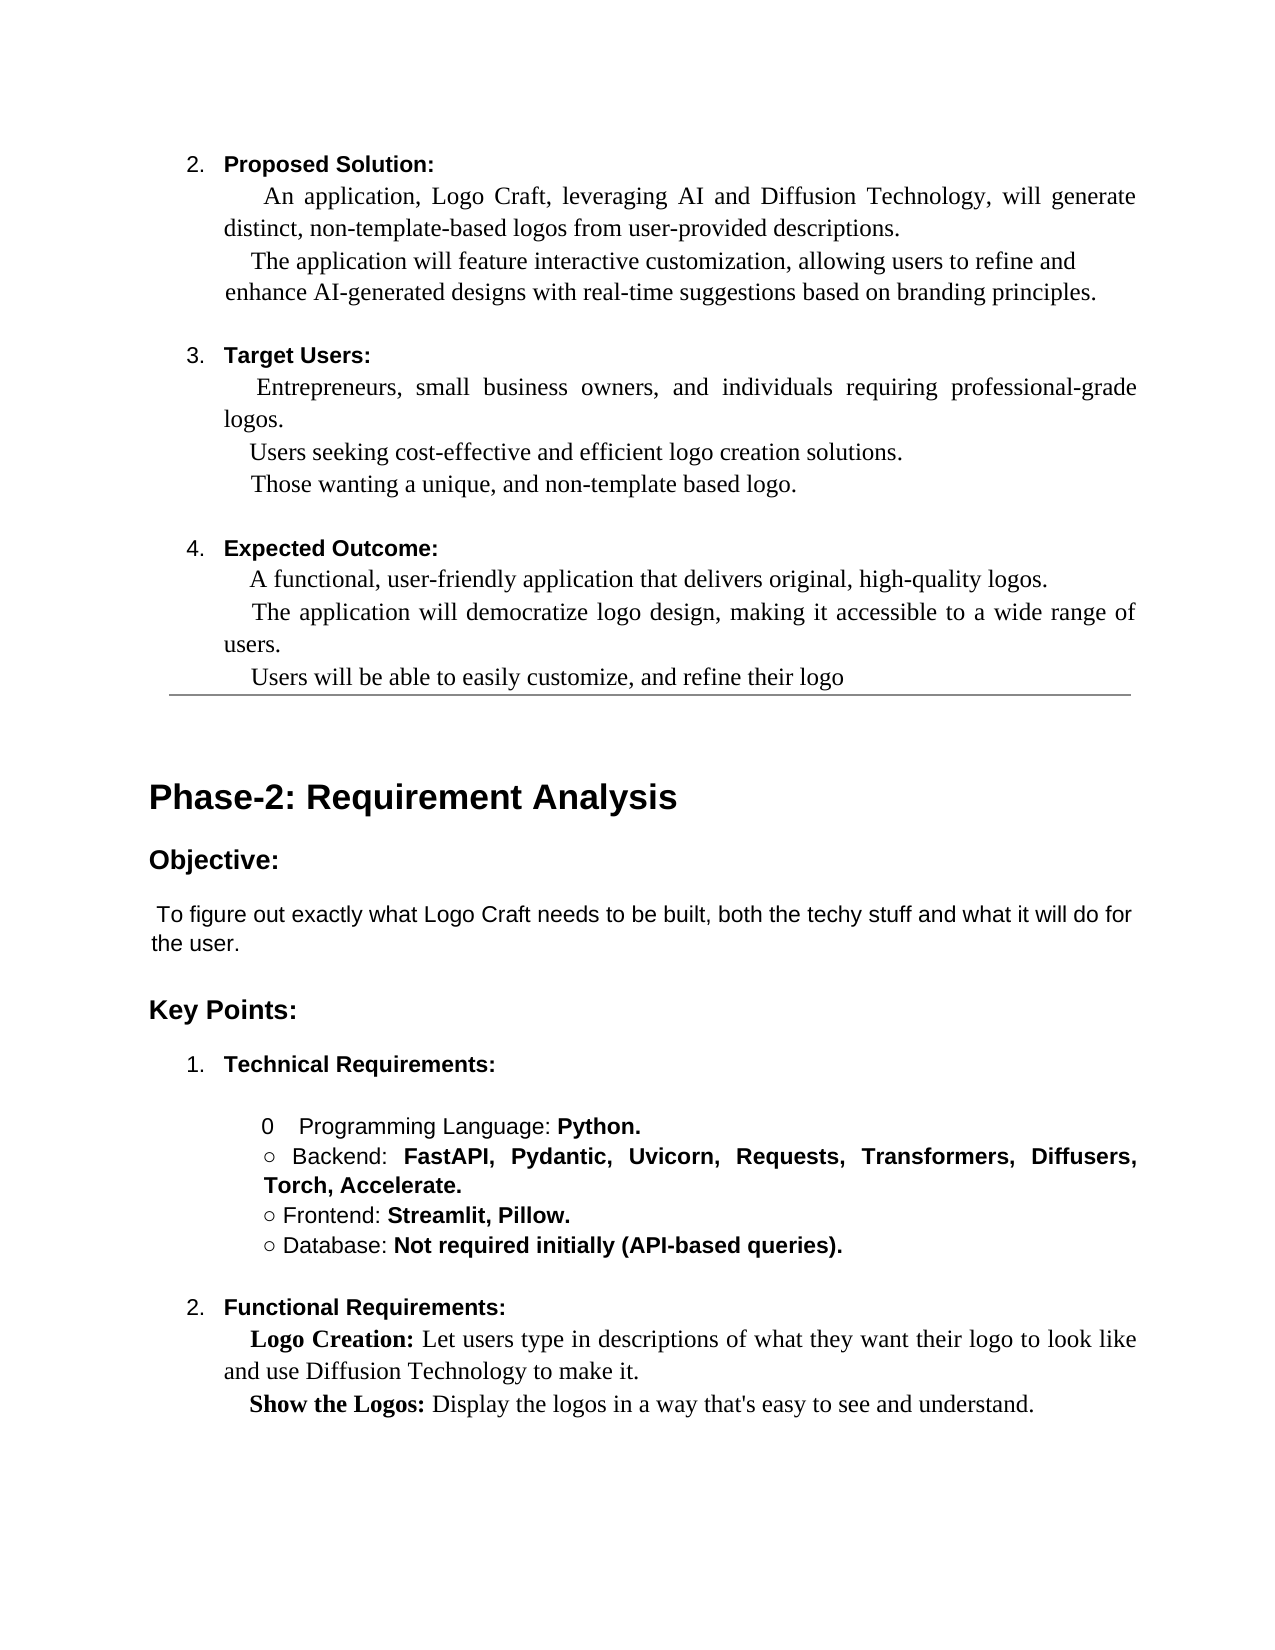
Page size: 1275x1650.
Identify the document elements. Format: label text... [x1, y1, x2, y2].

text Objective: [148, 844, 1138, 876]
subtitle Phase-2: Requirement Analysis [148, 776, 1138, 817]
text To figure out exactly what Logo Craft needs to be built, both the techy stuff and what it will do for the user. [150, 901, 1136, 957]
list Functional Requirements: [186, 1294, 1138, 1321]
list Programming Language: Python. [261, 1113, 1136, 1139]
text  Logo Creation: Let users type in descriptions of what they want their logo to look like and use Diffusion Technology to make it. [223, 1324, 1138, 1385]
text  A functional, user-friendly application that delivers original, high-quality logos. [223, 564, 1138, 593]
text  An application, Logo Craft, leveraging AI and Diffusion Technology, will generate distinct, non-template-based logos from user-provided descriptions. [223, 181, 1138, 242]
text  Entrepreneurs, small business owners, and individuals requiring professional-grade logos. [223, 372, 1138, 433]
text  Those wanting a unique, and non-template based logo. [225, 469, 1138, 498]
text ○ Database: Not required initially (API-based queries). [262, 1232, 1138, 1258]
list Technical Requirements: [186, 1051, 1138, 1077]
text  Users seeking cost-effective and efficient logo creation solutions. [223, 437, 1138, 465]
text  Users will be able to easily customize, and refine their logo [225, 662, 1138, 691]
text Key Points: [148, 994, 1138, 1025]
text  The application will feature interactive customization, allowing users to refine and enhance AI-generated designs with real-time suggestions based on branding principles. [225, 246, 1138, 306]
list Target Users: [186, 342, 1138, 368]
text  The application will democratize logo design, making it accessible to a wide range of users. [223, 597, 1138, 658]
list Proposed Solution: [186, 151, 1138, 177]
text  Show the Logos: Display the logos in a way that's easy to see and understand. [223, 1389, 1138, 1418]
text ○ Backend: FastAPI, Pydantic, Uvicorn, Requests, Transformers, Diffusers, Torch, Accelerate. [262, 1143, 1138, 1198]
list Expected Outcome: [186, 534, 1138, 561]
text ○ Frontend: Streamlit, Pillow. [262, 1202, 1138, 1228]
